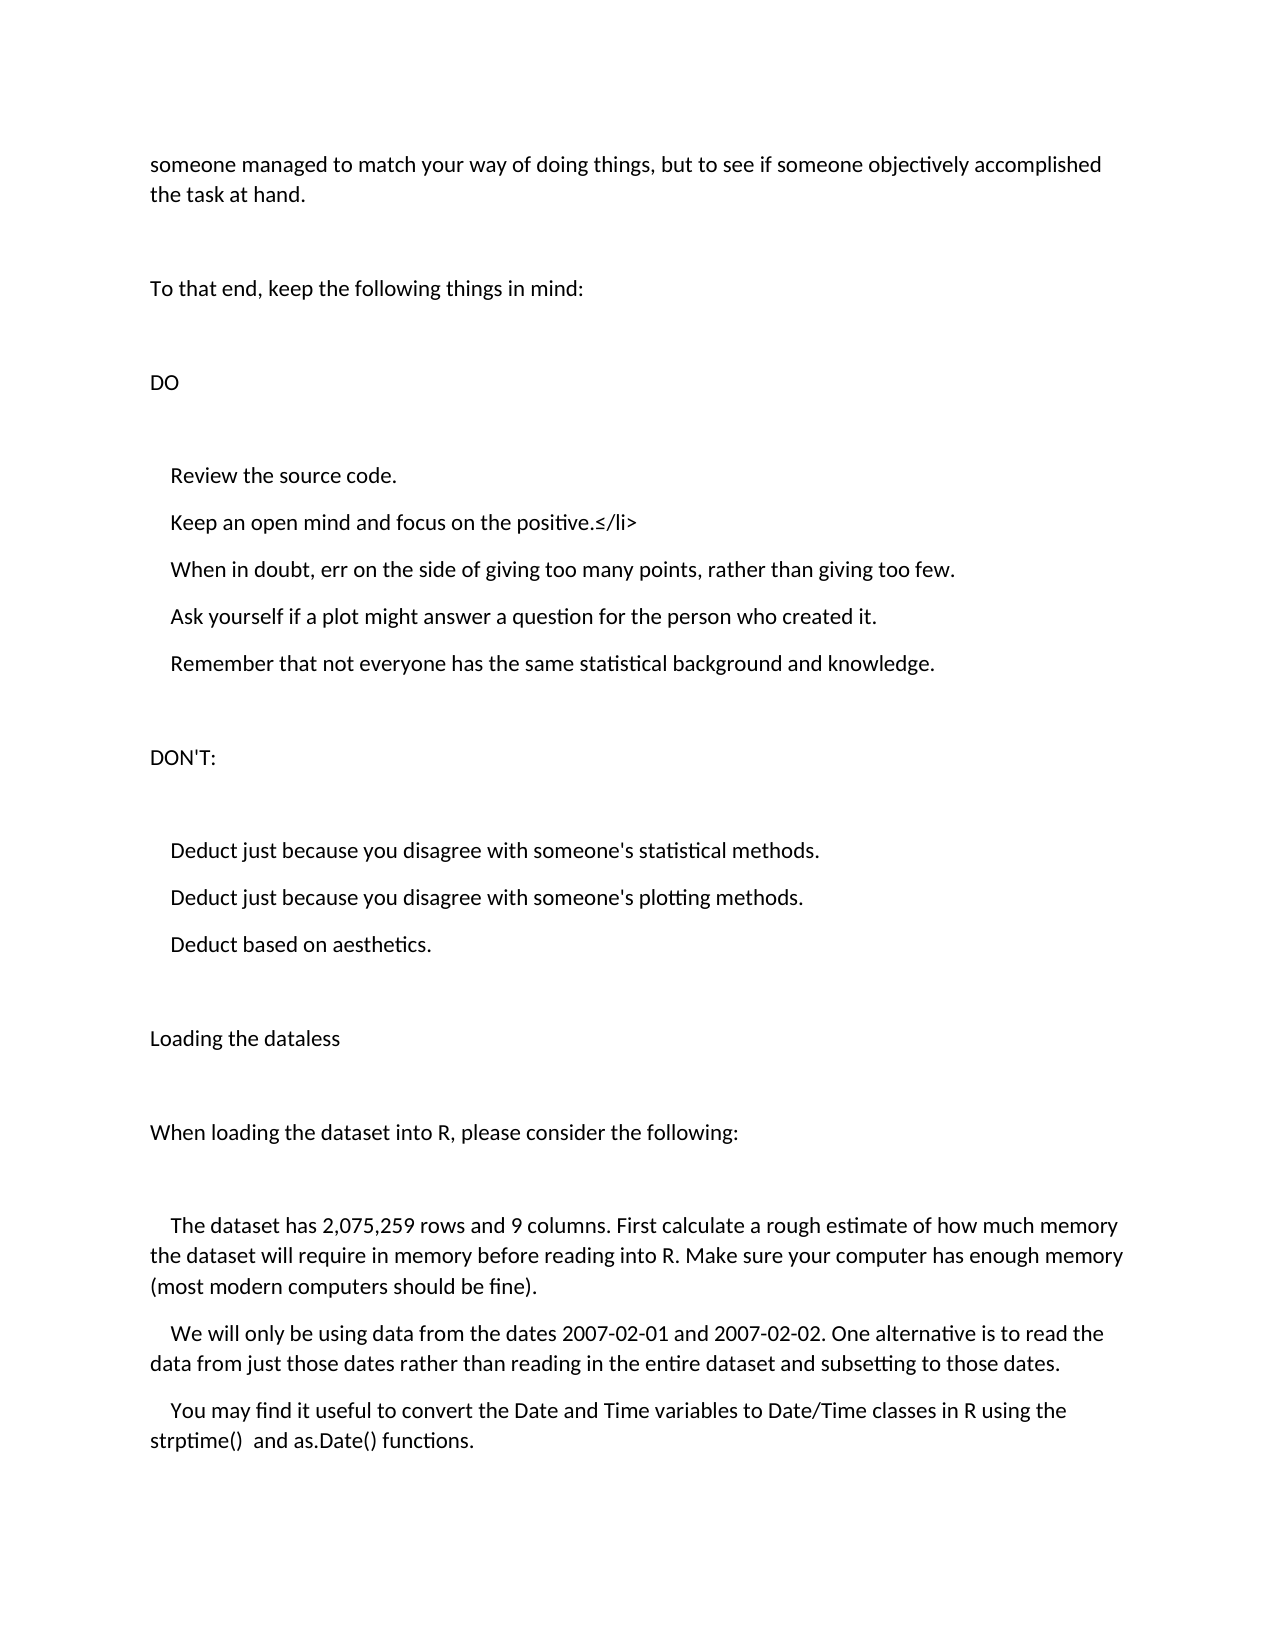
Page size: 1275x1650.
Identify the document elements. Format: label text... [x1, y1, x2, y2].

text DO [150, 368, 1125, 396]
text You may find it useful to convert the Date and Time variables to Date/Time classes in R using the strptime() and as.Date() functions. [150, 1396, 1125, 1454]
text We will only be using data from the dates 2007-02-01 and 2007-02-02. One alternative is to read the data from just those dates rather than reading in the entire dataset and subsetting to those dates. [150, 1319, 1125, 1377]
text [150, 150, 1125, 208]
text Deduct based on aesthetics. [150, 930, 1125, 958]
text When in doubt, err on the side of giving too many points, rather than giving too few. [150, 555, 1125, 583]
text Ask yourself if a plot might answer a question for the person who created it. [150, 602, 1125, 630]
text Deduct just because you disagree with someone's statistical methods. [150, 836, 1125, 864]
text Keep an open mind and focus on the positive.≤/li> [150, 508, 1125, 536]
text Review the source code. [150, 461, 1125, 489]
text Loading the dataless [150, 1024, 1125, 1052]
text DON'T: [150, 743, 1125, 771]
text When loading the dataset into R, please consider the following: [150, 1118, 1125, 1146]
text Remember that not everyone has the same statistical background and knowledge. [150, 649, 1125, 677]
text To that end, keep the following things in mind: [150, 274, 1125, 302]
text The dataset has 2,075,259 rows and 9 columns. First calculate a rough estimate of how much memory the dataset will require in memory before reading into R. Make sure your computer has enough memory (most modern computers should be fine). [150, 1211, 1125, 1300]
text Deduct just because you disagree with someone's plotting methods. [150, 883, 1125, 911]
